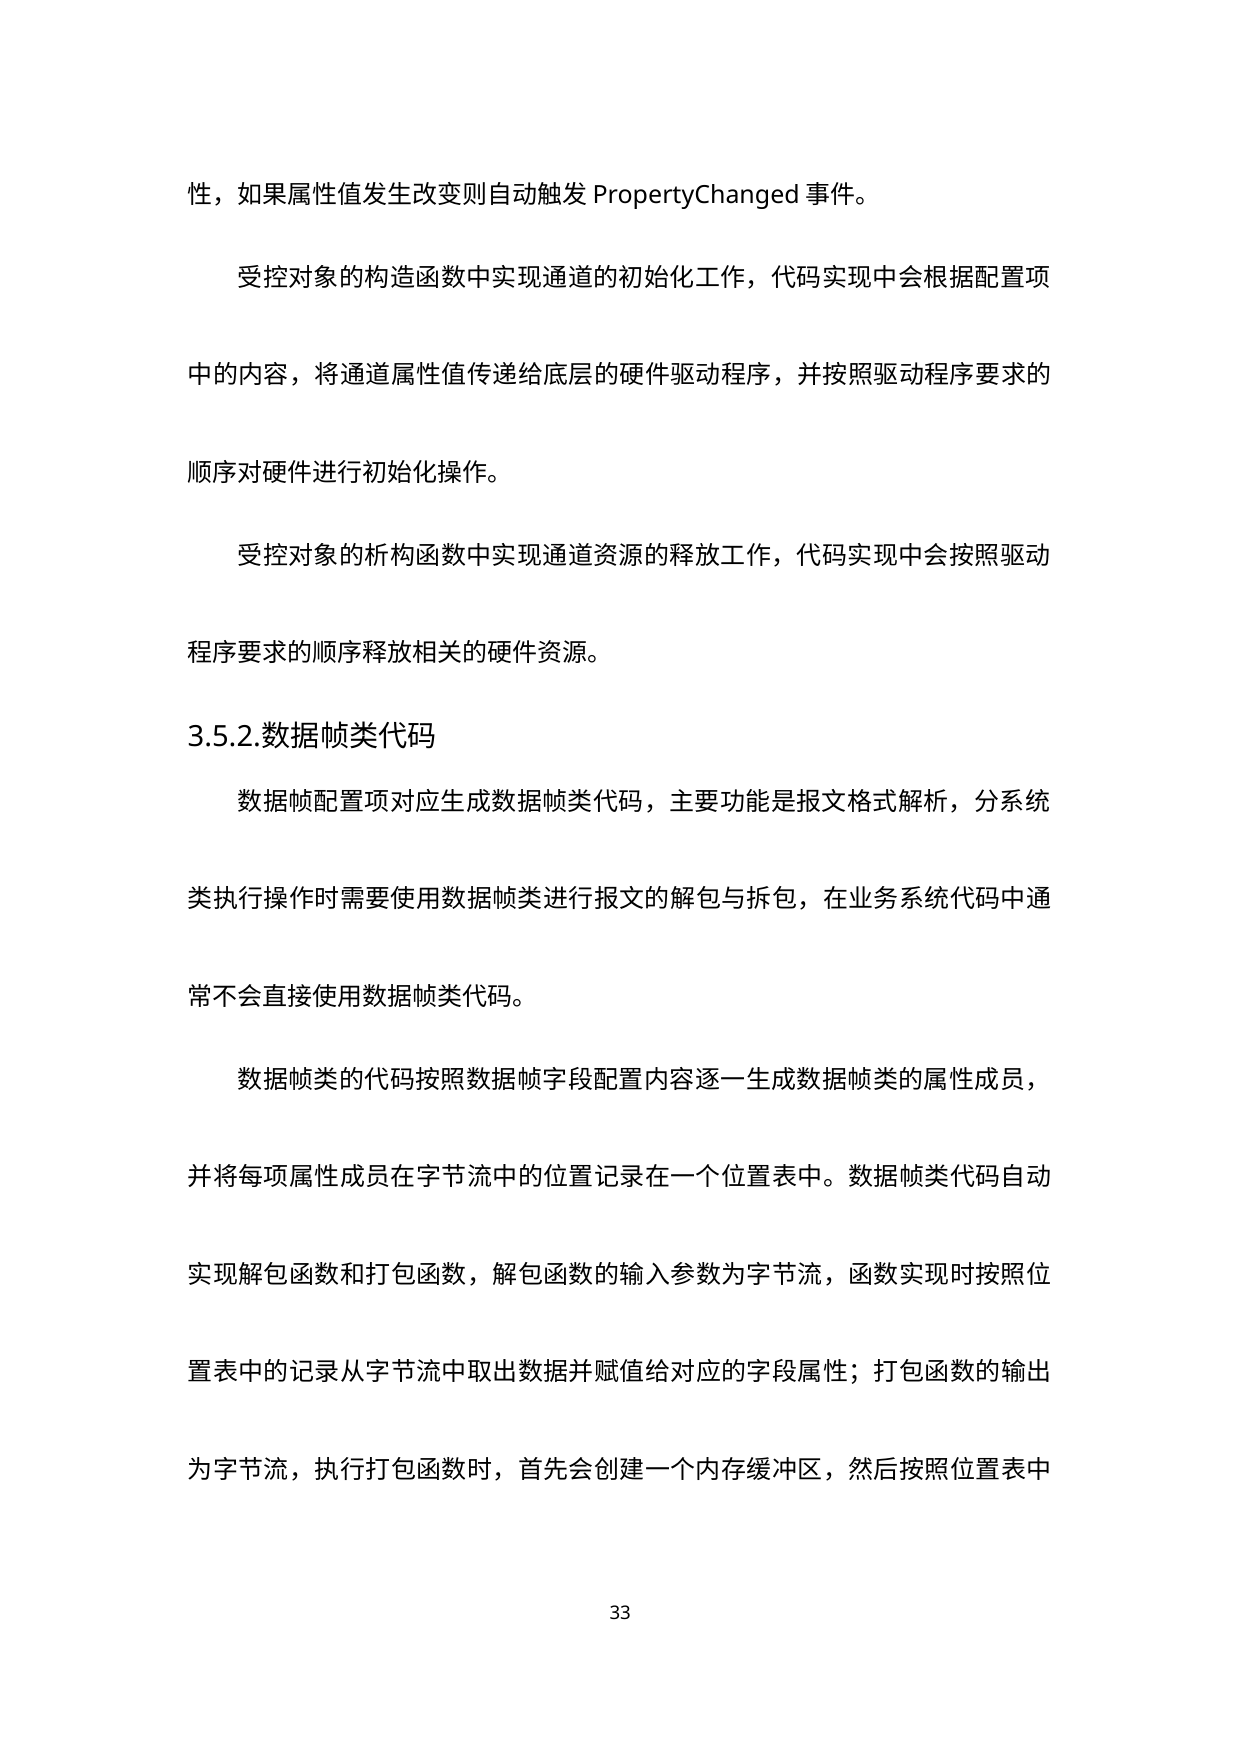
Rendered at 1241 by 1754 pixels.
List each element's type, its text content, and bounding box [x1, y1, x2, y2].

text 受控对象的构造函数中实现通道的初始化工作，代码实现中会根据配置项中的内容，将通道属性值传递给底层的硬件驱动程序，并按照驱动程序要求的顺序对硬件进行初始化操作。 [187, 243, 1053, 503]
text 受控对象的析构函数中实现通道资源的释放工作，代码实现中会按照驱动程序要求的顺序释放相关的硬件资源。 [187, 521, 1053, 683]
list 数据帧类代码 [187, 702, 1053, 767]
text 数据帧配置项对应生成数据帧类代码，主要功能是报文格式解析，分系统类执行操作时需要使用数据帧类进行报文的解包与拆包，在业务系统代码中通常不会直接使用数据帧类代码。 [187, 767, 1053, 1027]
